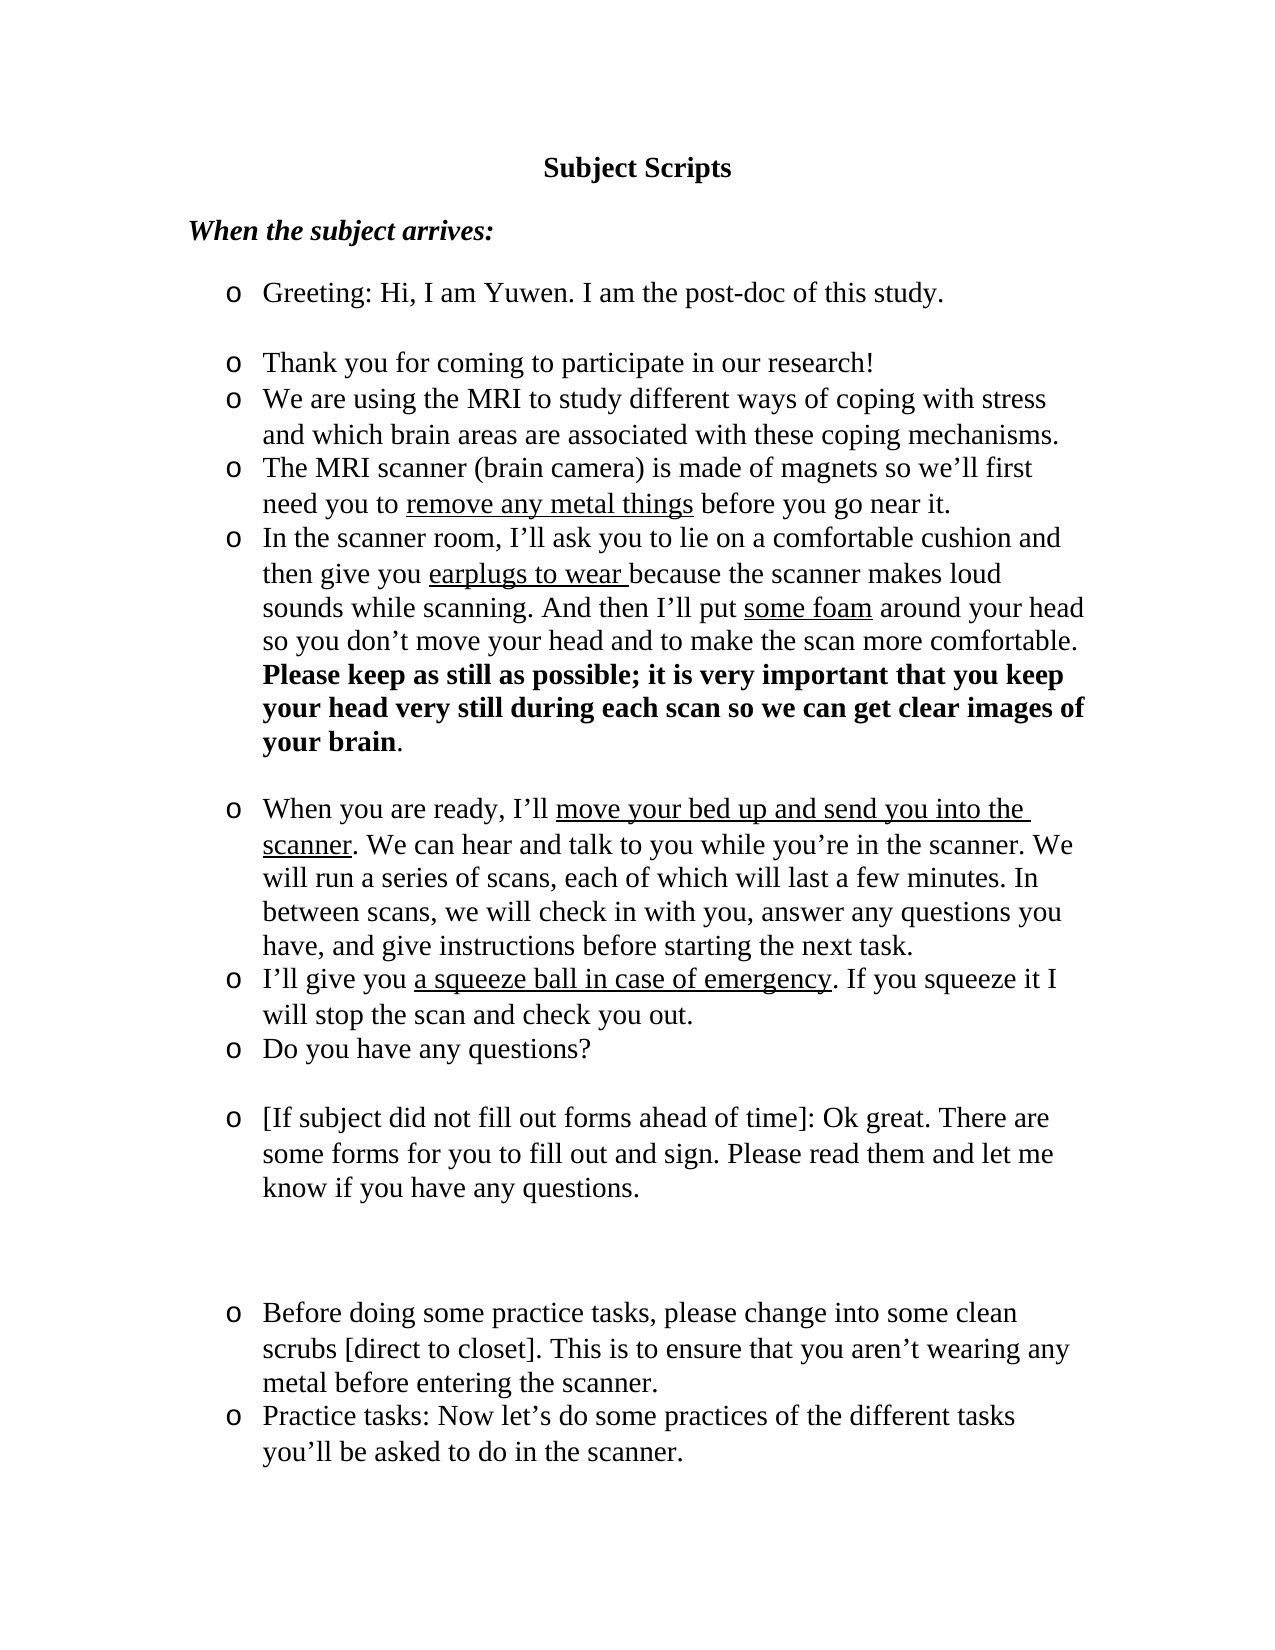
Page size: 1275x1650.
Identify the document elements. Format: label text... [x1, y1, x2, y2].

list Do you have any questions? [225, 1031, 1087, 1067]
list Practice tasks: Now let’s do some practices of the different tasks you’ll be asked to do in the scanner. [225, 1398, 1087, 1468]
list The MRI scanner (brain camera) is made of magnets so we’ll first need you to remove any metal things before you go near it. [225, 451, 1087, 520]
list Greeting: Hi, I am Yuwen. I am the post-doc of this study. [225, 275, 1087, 311]
list Thank you for coming to participate in our research! [225, 345, 1087, 381]
text Subject Scripts [187, 150, 1087, 183]
list We are using the MRI to study different ways of coping with stress and which brain areas are associated with these coping mechanisms. [225, 381, 1087, 451]
list Before doing some practice tasks, please change into some clean scrubs [direct to closet]. This is to ensure that you aren’t wearing any metal before entering the scanner. [225, 1295, 1087, 1398]
text When the subject arrives: [187, 213, 1087, 246]
list [If subject did not fill out forms ahead of time]: Ok great. There are some forms for you to fill out and sign. Please read them and let me know if you have any questions. [225, 1100, 1087, 1203]
list When you are ready, I’ll move your bed up and send you into the scanner. We can hear and talk to you while you’re in the scanner. We will run a series of scans, each of which will last a few minutes. In between scans, we will check in with you, answer any questions you have, and give instructions before starting the next task. [225, 791, 1087, 961]
list I’ll give you a squeeze ball in case of emergency. If you squeeze it I will stop the scan and check you out. [225, 961, 1087, 1031]
list In the scanner room, I’ll ask you to lie on a comfortable cushion and then give you earplugs to wear because the scanner makes loud sounds while scanning. And then I’ll put some foam around your head so you don’t move your head and to make the scan more comfortable. Please keep as still as possible; it is very important that you keep your head very still during each scan so we can get clear images of your brain. [225, 520, 1087, 757]
